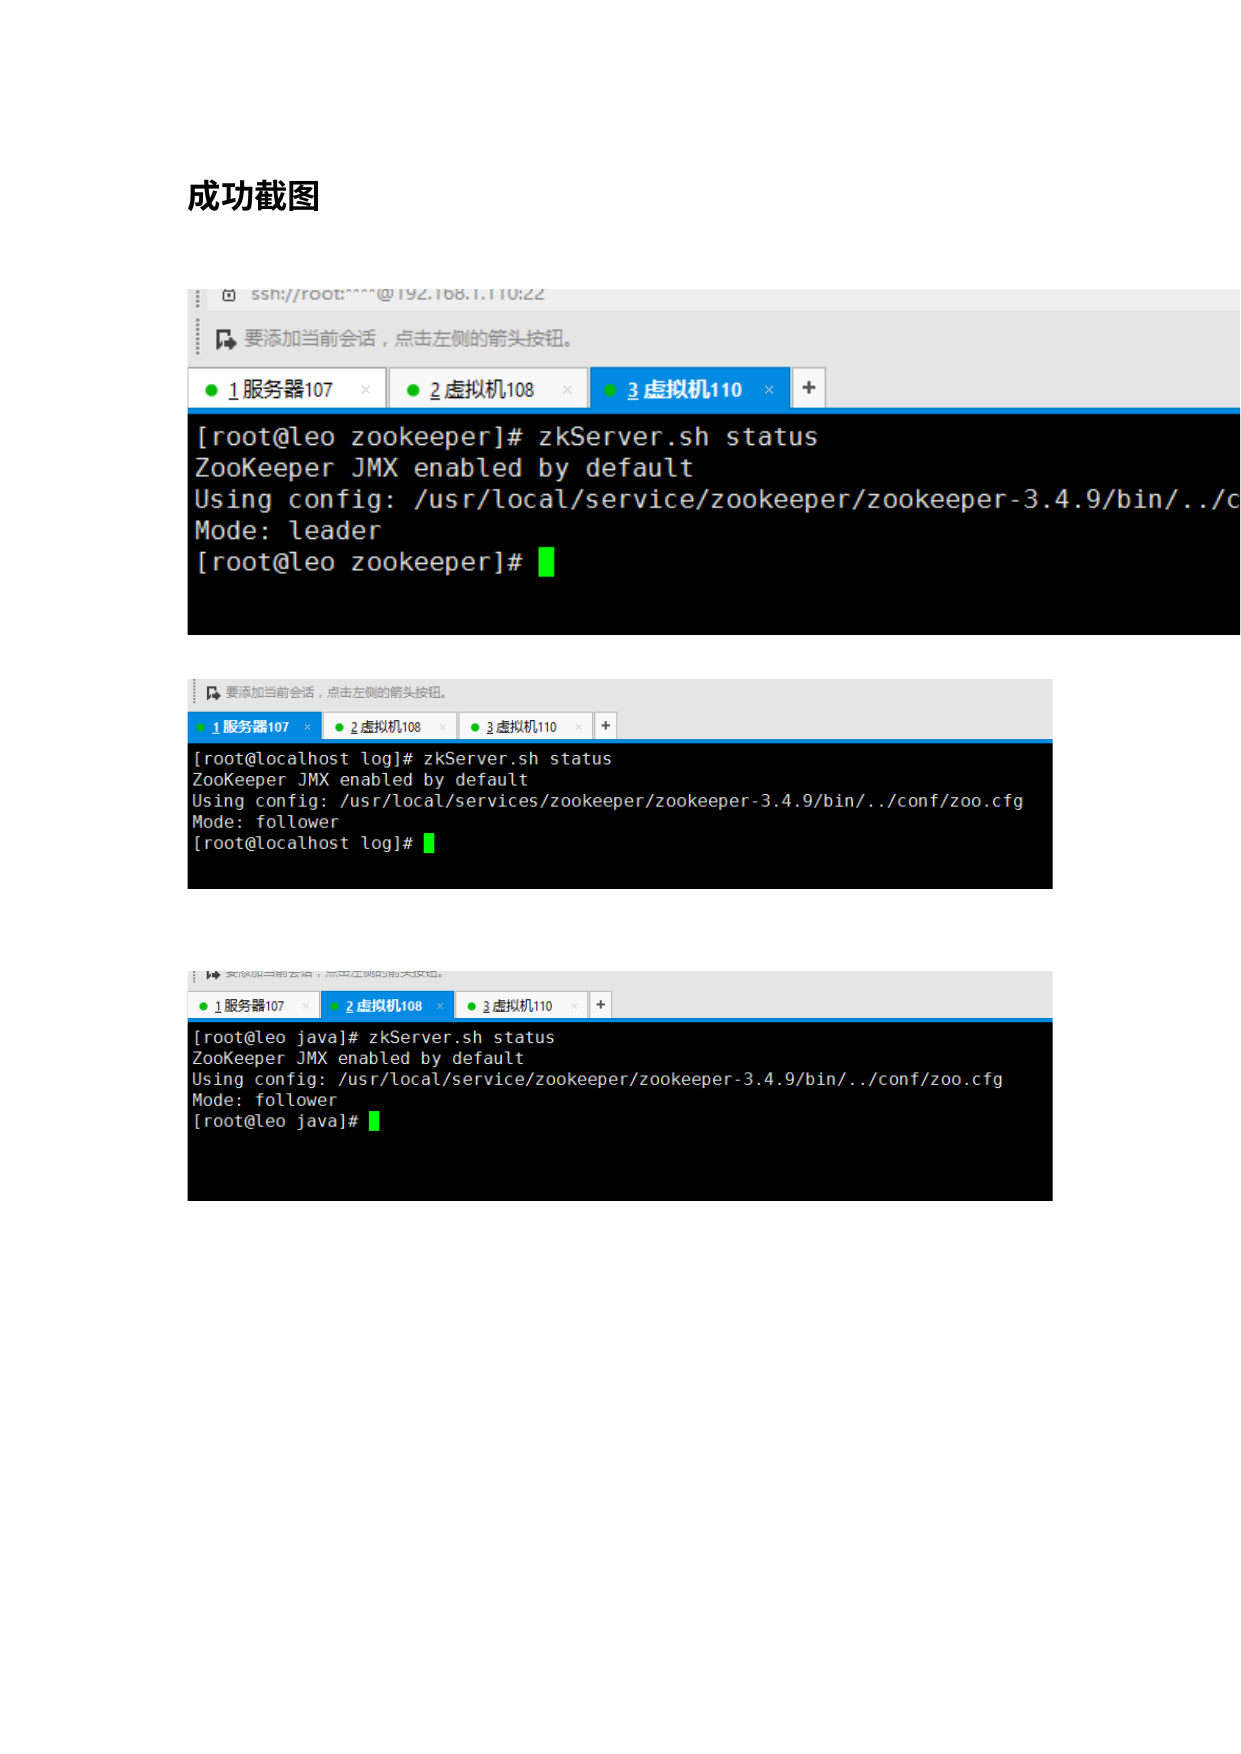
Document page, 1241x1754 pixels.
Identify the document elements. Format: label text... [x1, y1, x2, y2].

subtitle 成功截图 [187, 162, 1053, 227]
picture [187, 289, 1241, 635]
picture [187, 679, 1053, 889]
picture [187, 971, 1053, 1201]
